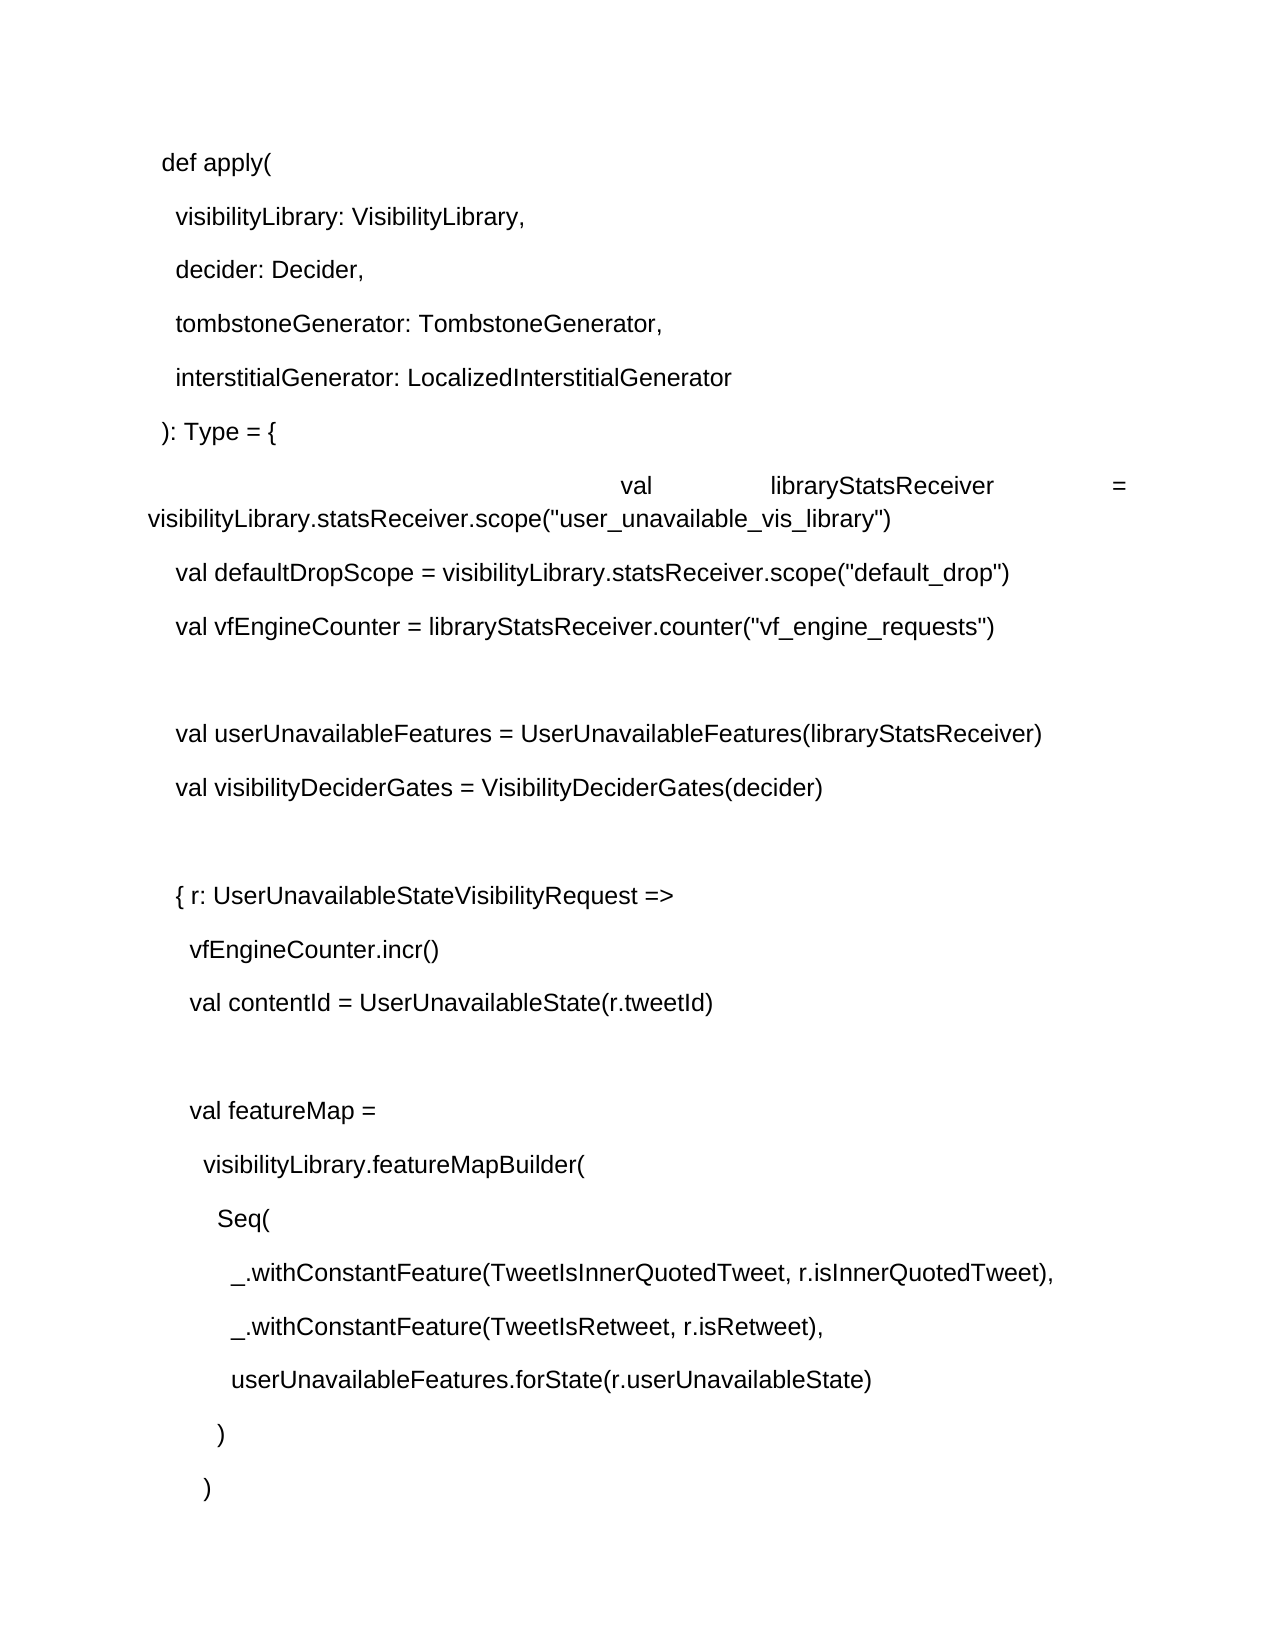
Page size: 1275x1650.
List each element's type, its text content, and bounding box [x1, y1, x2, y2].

text Seq( [148, 1204, 1127, 1233]
text interstitialGenerator: LocalizedInterstitialGenerator [148, 363, 1127, 392]
text visibilityLibrary: VisibilityLibrary, [148, 201, 1127, 230]
text tombstoneGenerator: TombstoneGenerator, [148, 309, 1127, 338]
text val defaultDropScope = visibilityLibrary.statsReceiver.scope("default_drop") [148, 558, 1127, 586]
text vfEngineCounter.incr() [148, 934, 1127, 963]
text val featureMap = [148, 1096, 1127, 1125]
text userUnavailableFeatures.forState(r.userUnavailableState) [148, 1365, 1127, 1394]
text decider: Decider, [148, 255, 1127, 284]
text visibilityLibrary.featureMapBuilder( [148, 1150, 1127, 1179]
text val userUnavailableFeatures = UserUnavailableFeatures(libraryStatsReceiver) [148, 719, 1127, 748]
text val contentId = UserUnavailableState(r.tweetId) [148, 988, 1127, 1017]
text ) [148, 1419, 1127, 1448]
text val vfEngineCounter = libraryStatsReceiver.counter("vf_engine_requests") [148, 611, 1127, 640]
text def apply( [148, 148, 1127, 176]
text ) [148, 1473, 1127, 1502]
text val visibilityDeciderGates = VisibilityDeciderGates(decider) [148, 773, 1127, 802]
text ): Type = { [148, 417, 1127, 446]
text { r: UserUnavailableStateVisibilityRequest => [148, 881, 1127, 909]
text val libraryStatsReceiver = visibilityLibrary.statsReceiver.scope("user_unavailable_vis_library") [148, 471, 1127, 532]
text _.withConstantFeature(TweetIsRetweet, r.isRetweet), [148, 1312, 1127, 1340]
text _.withConstantFeature(TweetIsInnerQuotedTweet, r.isInnerQuotedTweet), [148, 1258, 1127, 1286]
